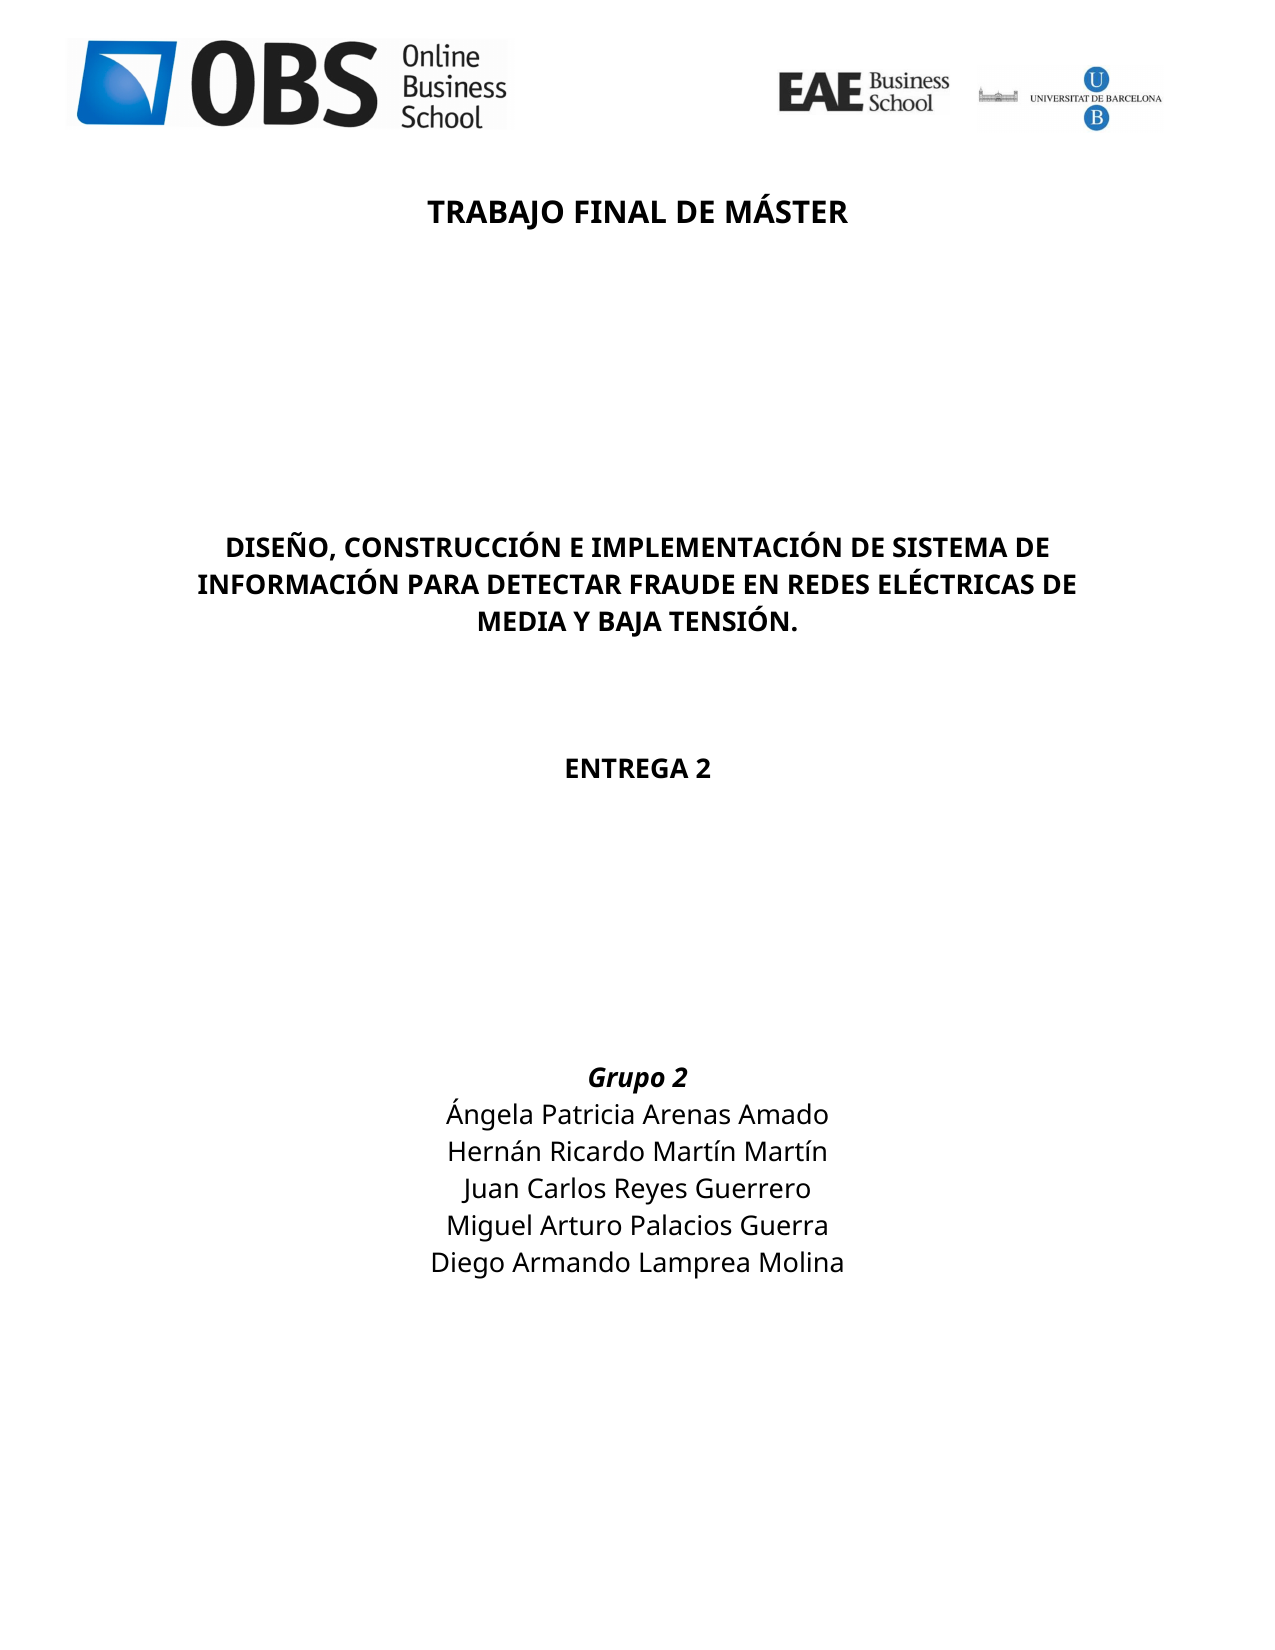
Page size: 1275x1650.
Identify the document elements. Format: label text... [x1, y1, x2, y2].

text ENTREGA 2 [177, 749, 1098, 786]
text Miguel Arturo Palacios Guerra [177, 1206, 1098, 1243]
text Ángela Patricia Arenas Amado [177, 1096, 1098, 1133]
text Hernán Ricardo Martín Martín [177, 1133, 1098, 1169]
picture [64, 38, 515, 130]
text DISEÑO, CONSTRUCCIÓN E IMPLEMENTACIÓN DE SISTEMA DE INFORMACIÓN PARA DETECTAR FRAUDE EN REDES ELÉCTRICAS DE MEDIA Y BAJA TENSIÓN. [177, 528, 1098, 639]
picture [777, 69, 951, 115]
text Diego Armando Lamprea Molina [177, 1243, 1098, 1280]
picture [977, 65, 1165, 133]
text TRABAJO FINAL DE MÁSTER [177, 190, 1098, 233]
text Grupo 2 [177, 1059, 1098, 1096]
text Juan Carlos Reyes Guerrero [177, 1169, 1098, 1206]
